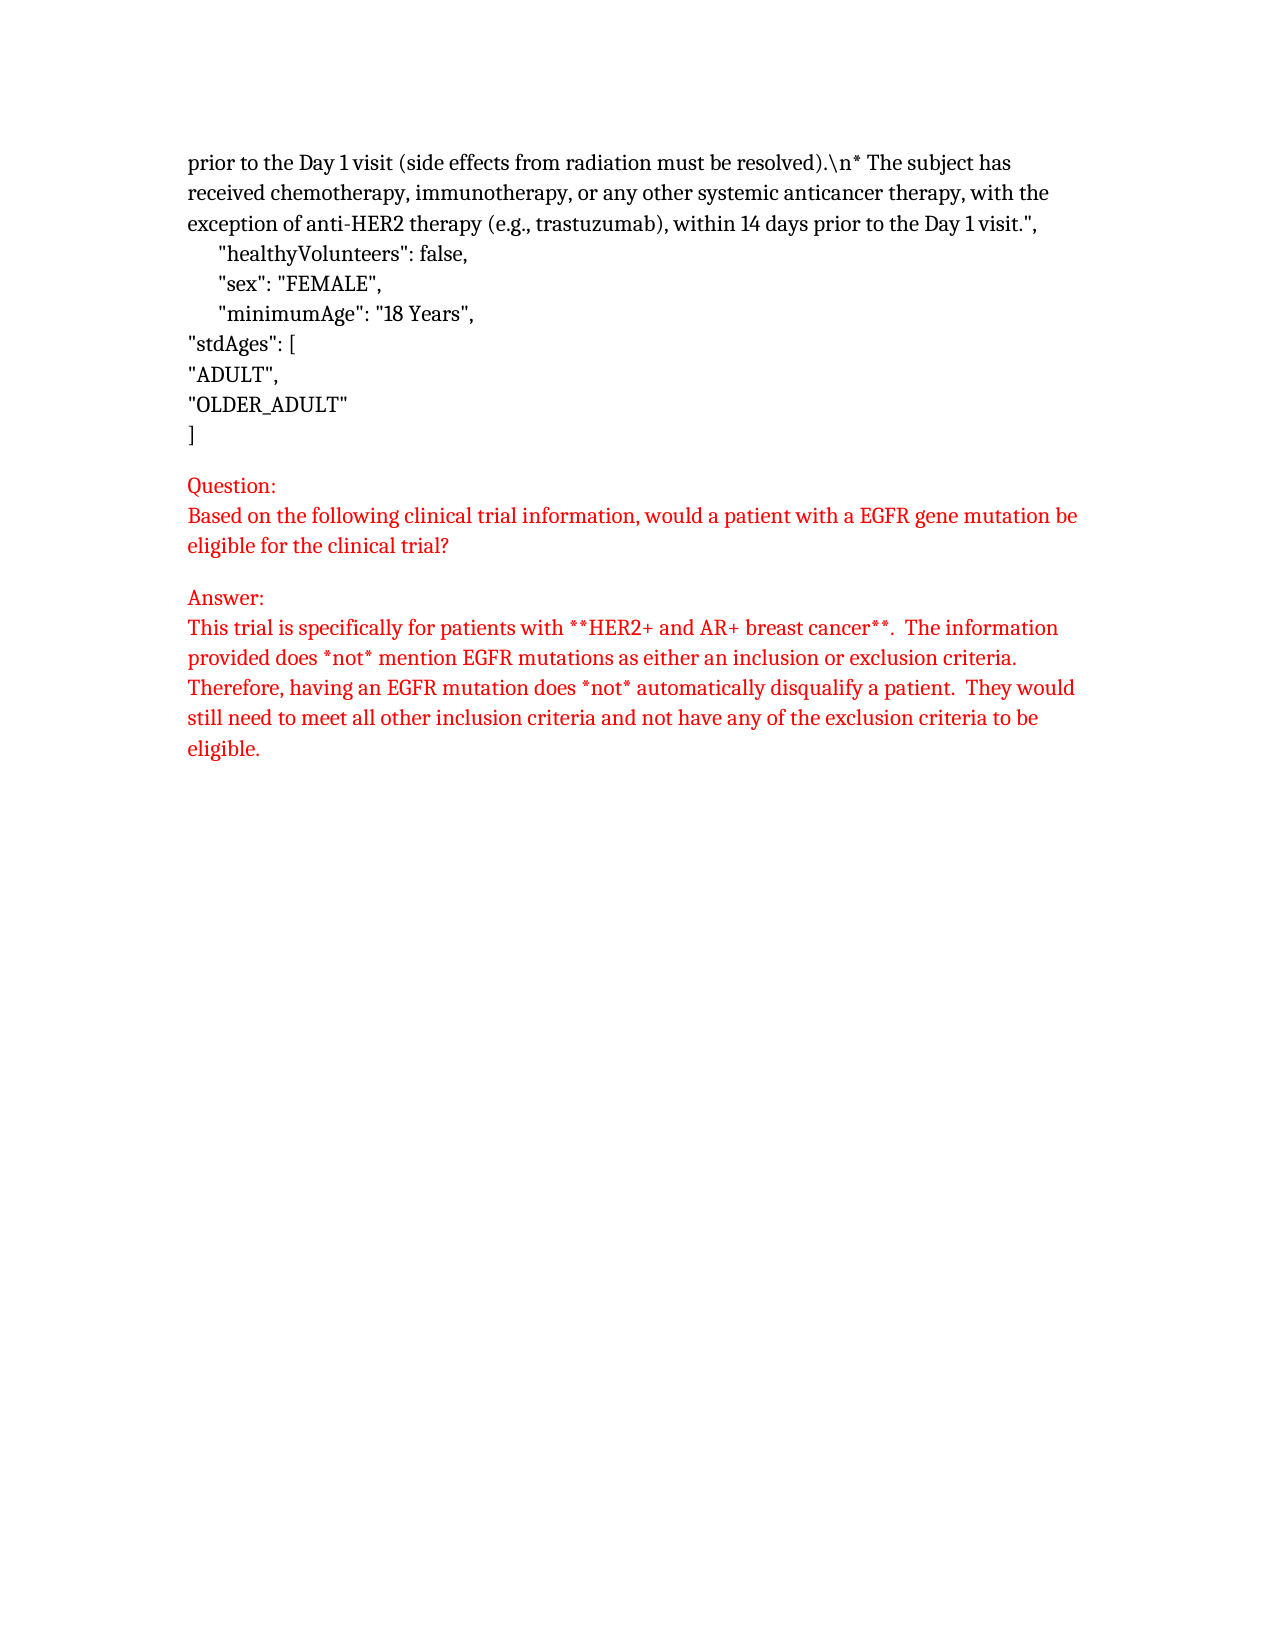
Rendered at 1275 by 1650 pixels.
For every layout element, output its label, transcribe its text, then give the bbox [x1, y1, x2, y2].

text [187, 150, 1087, 448]
text Question: Based on the following clinical trial information, would a patient with a EGFR gene mutation be eligible for the clinical trial? [187, 473, 1087, 560]
text Answer: This trial is specifically for patients with **HER2+ and AR+ breast cancer**. The information provided does *not* mention EGFR mutations as either an inclusion or exclusion criteria. Therefore, having an EGFR mutation does *not* automatically disqualify a patient. They would still need to meet all other inclusion criteria and not have any of the exclusion criteria to be eligible. [187, 584, 1087, 792]
